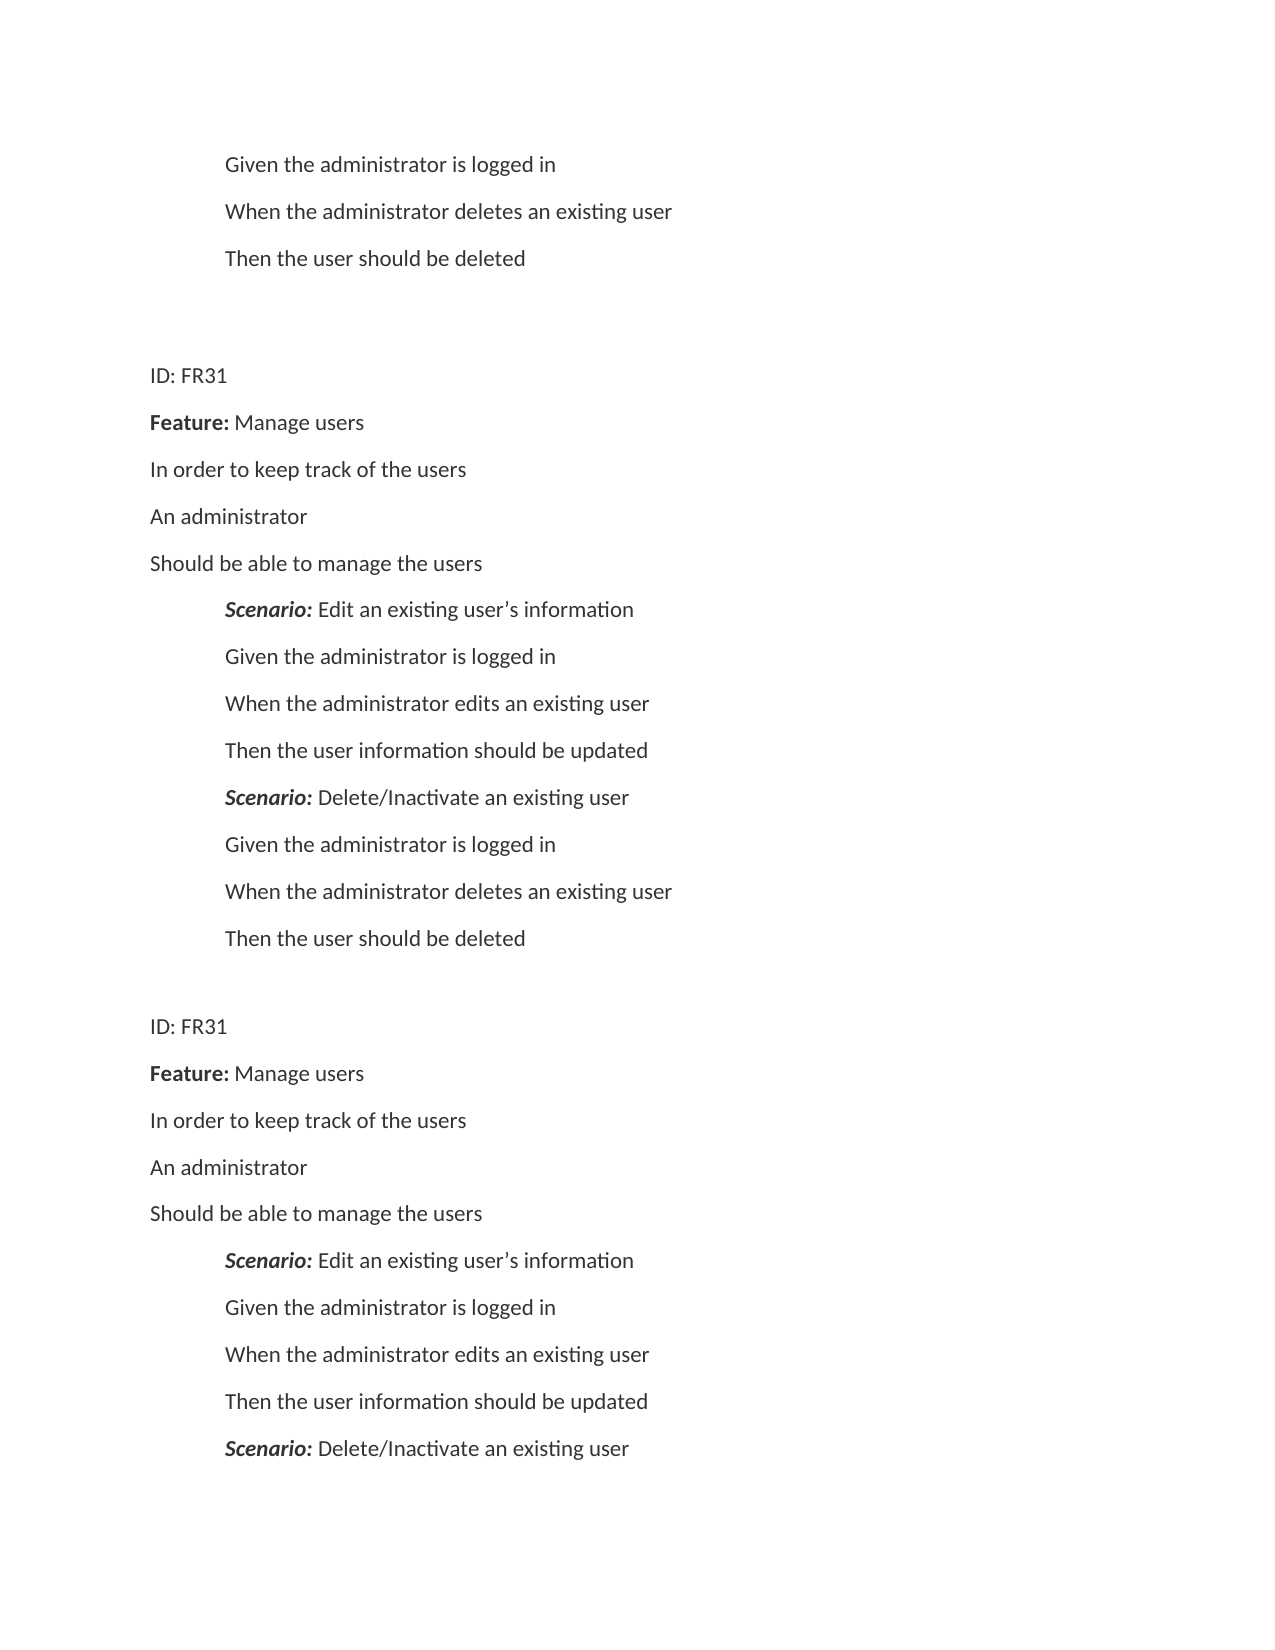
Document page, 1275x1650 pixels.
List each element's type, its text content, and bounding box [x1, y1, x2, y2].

text Scenario: Delete/Inactivate an existing user [150, 783, 1125, 811]
text When the administrator edits an existing user [150, 1340, 1125, 1368]
text An administrator [150, 502, 1125, 530]
text Then the user should be deleted ID: FR31 [150, 244, 1125, 389]
text Scenario: Edit an existing user’s information [150, 596, 1125, 623]
text Then the user information should be updated [150, 1387, 1125, 1415]
text Should be able to manage the users [150, 1199, 1125, 1227]
text Feature: Manage users [150, 1059, 1125, 1087]
text Feature: Manage users [150, 408, 1125, 436]
text When the administrator deletes an existing user [150, 197, 1125, 225]
text Scenario: Edit an existing user’s information [150, 1246, 1125, 1274]
text Then the user information should be updated [150, 736, 1125, 764]
text An administrator [150, 1153, 1125, 1181]
text When the administrator deletes an existing user [150, 877, 1125, 905]
text In order to keep track of the users [150, 1106, 1125, 1134]
text Then the user should be deleted ID: FR31 [150, 924, 1125, 1040]
text Given the administrator is logged in [150, 830, 1125, 858]
text Given the administrator is logged in [150, 642, 1125, 670]
text Should be able to manage the users [150, 549, 1125, 577]
text When the administrator edits an existing user [150, 689, 1125, 717]
text Given the administrator is logged in [150, 150, 1125, 178]
text Scenario: Delete/Inactivate an existing user [150, 1434, 1125, 1462]
text In order to keep track of the users [150, 455, 1125, 483]
text Given the administrator is logged in [150, 1293, 1125, 1321]
